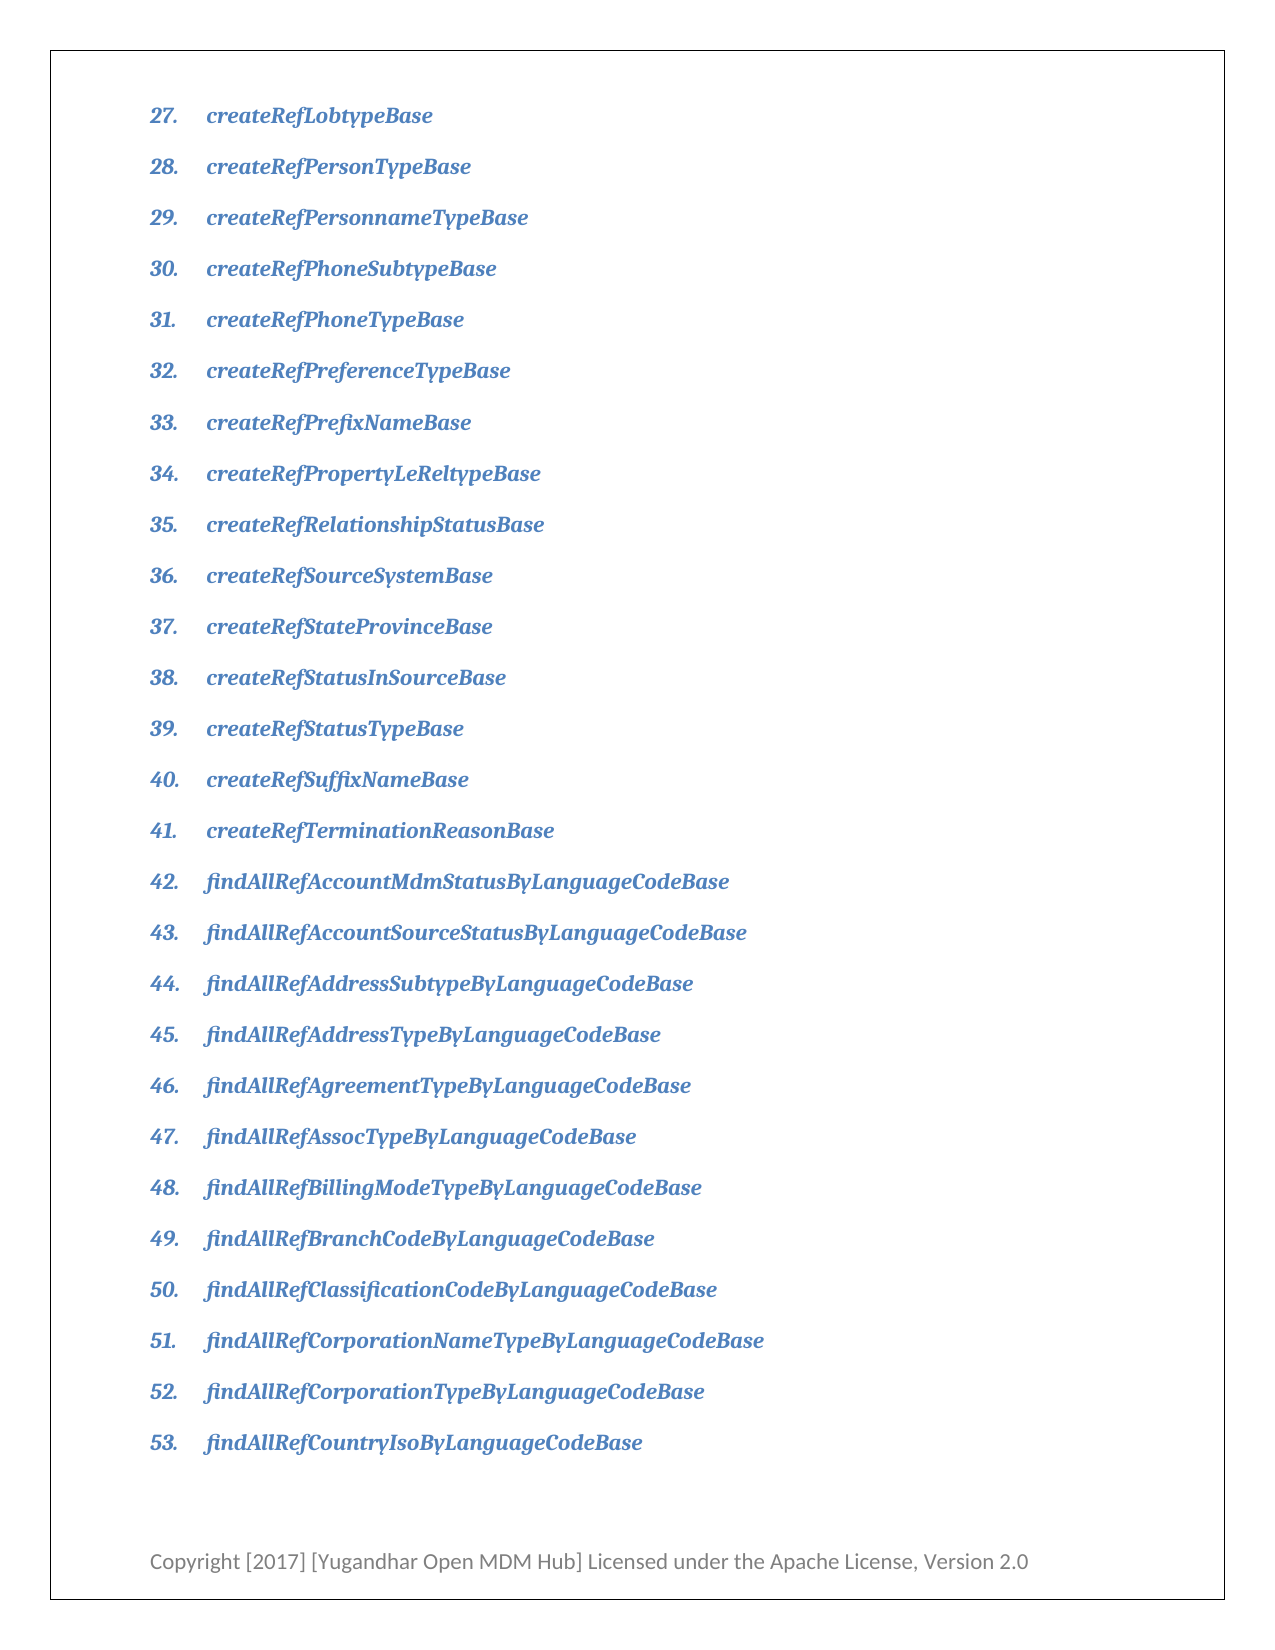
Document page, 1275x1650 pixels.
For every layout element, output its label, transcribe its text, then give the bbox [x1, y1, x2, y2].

subtitle createRefTerminationReasonBase [150, 818, 1125, 844]
subtitle findAllRefClassificationCodeByLanguageCodeBase [150, 1277, 1125, 1303]
subtitle createRefStateProvinceBase [150, 613, 1125, 640]
subtitle createRefPreferenceTypeBase [150, 358, 1125, 384]
subtitle createRefPersonnameTypeBase [150, 205, 1125, 231]
subtitle createRefPropertyLeReltypeBase [150, 460, 1125, 487]
subtitle findAllRefCorporationNameTypeByLanguageCodeBase [150, 1328, 1125, 1354]
subtitle createRefPrefixNameBase [150, 409, 1125, 436]
subtitle createRefPersonTypeBase [150, 154, 1125, 180]
subtitle findAllRefCountryIsoByLanguageCodeBase [150, 1430, 1125, 1456]
subtitle createRefRelationshipStatusBase [150, 511, 1125, 538]
subtitle findAllRefCorporationTypeByLanguageCodeBase [150, 1379, 1125, 1405]
subtitle findAllRefBillingModeTypeByLanguageCodeBase [150, 1175, 1125, 1201]
subtitle findAllRefAccountMdmStatusByLanguageCodeBase [150, 869, 1125, 895]
subtitle createRefPhoneTypeBase [150, 307, 1125, 333]
subtitle createRefSuffixNameBase [150, 767, 1125, 793]
subtitle createRefSourceSystemBase [150, 562, 1125, 589]
subtitle findAllRefAddressTypeByLanguageCodeBase [150, 1022, 1125, 1048]
subtitle findAllRefAccountSourceStatusByLanguageCodeBase [150, 920, 1125, 946]
subtitle createRefLobtypeBase [150, 103, 1125, 129]
subtitle findAllRefAssocTypeByLanguageCodeBase [150, 1124, 1125, 1150]
subtitle findAllRefBranchCodeByLanguageCodeBase [150, 1226, 1125, 1252]
subtitle createRefStatusInSourceBase [150, 664, 1125, 691]
subtitle findAllRefAgreementTypeByLanguageCodeBase [150, 1073, 1125, 1099]
subtitle findAllRefAddressSubtypeByLanguageCodeBase [150, 971, 1125, 997]
subtitle createRefPhoneSubtypeBase [150, 256, 1125, 282]
subtitle createRefStatusTypeBase [150, 716, 1125, 742]
